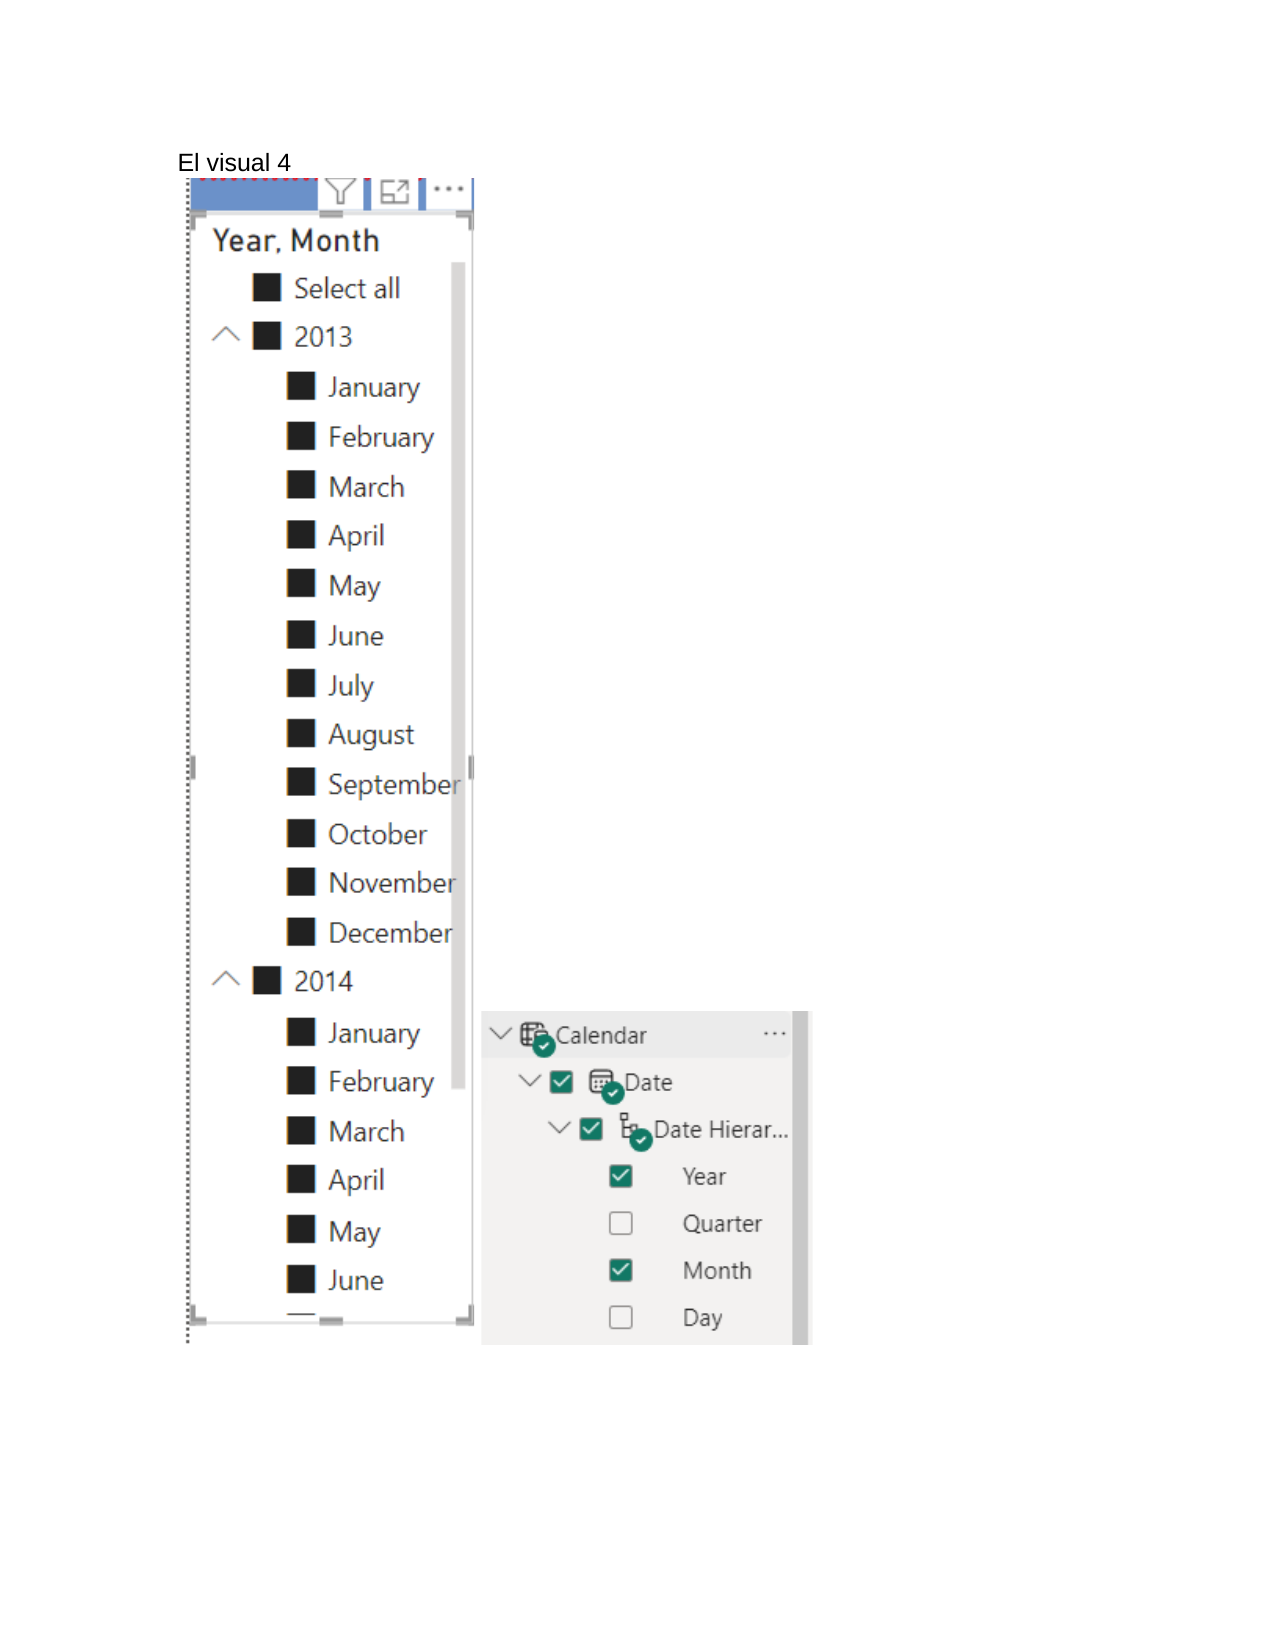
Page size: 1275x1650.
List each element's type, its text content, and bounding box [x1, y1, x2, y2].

picture [177, 178, 475, 1345]
text El visual 4 [177, 148, 1095, 176]
picture [481, 1011, 813, 1345]
